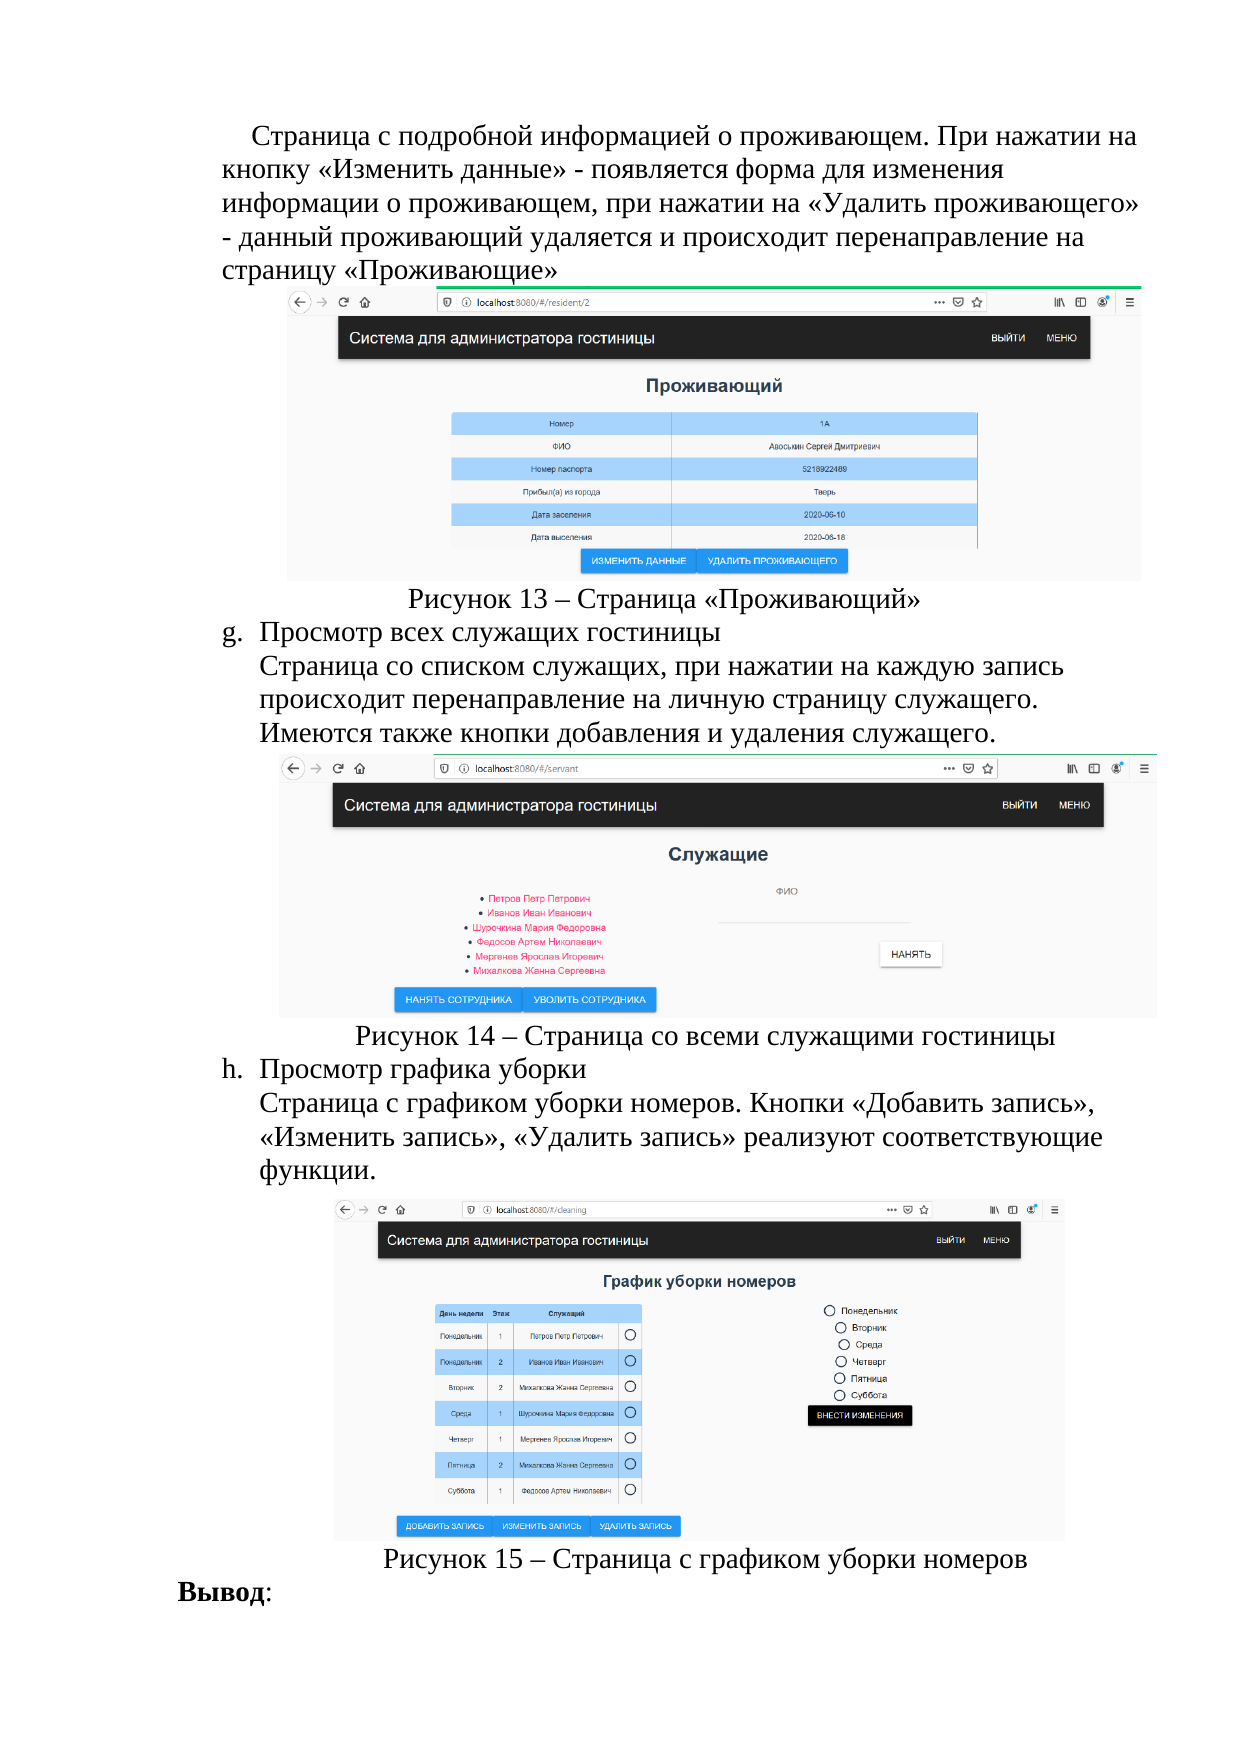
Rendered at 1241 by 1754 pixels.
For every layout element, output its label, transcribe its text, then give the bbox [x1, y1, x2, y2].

picture [333, 1199, 1065, 1541]
list Просмотр всех служащих гостиницы [222, 614, 1152, 648]
picture [287, 286, 1142, 581]
picture [279, 754, 1157, 1018]
list Страница с графиком уборки номеров. Кнопки «Добавить запись», «Изменить запись», «Удалить запись» реализуют соответствующие функции. [259, 1085, 1152, 1186]
text Страница с подробной информацией о проживающем. При нажатии на кнопку «Изменить данные» - появляется форма для изменения информации о проживающем, при нажатии на «Удалить проживающего» - данный проживающий удаляется и происходит перенаправление на страницу «Проживающие» [222, 118, 1152, 286]
text Вывод: [177, 1574, 1152, 1608]
list Страница со списком служащих, при нажатии на каждую запись происходит перенаправление на личную страницу служащего. Имеются также кнопки добавления и удаления служащего. [259, 648, 1152, 748]
list Просмотр графика уборки [222, 1052, 1152, 1085]
